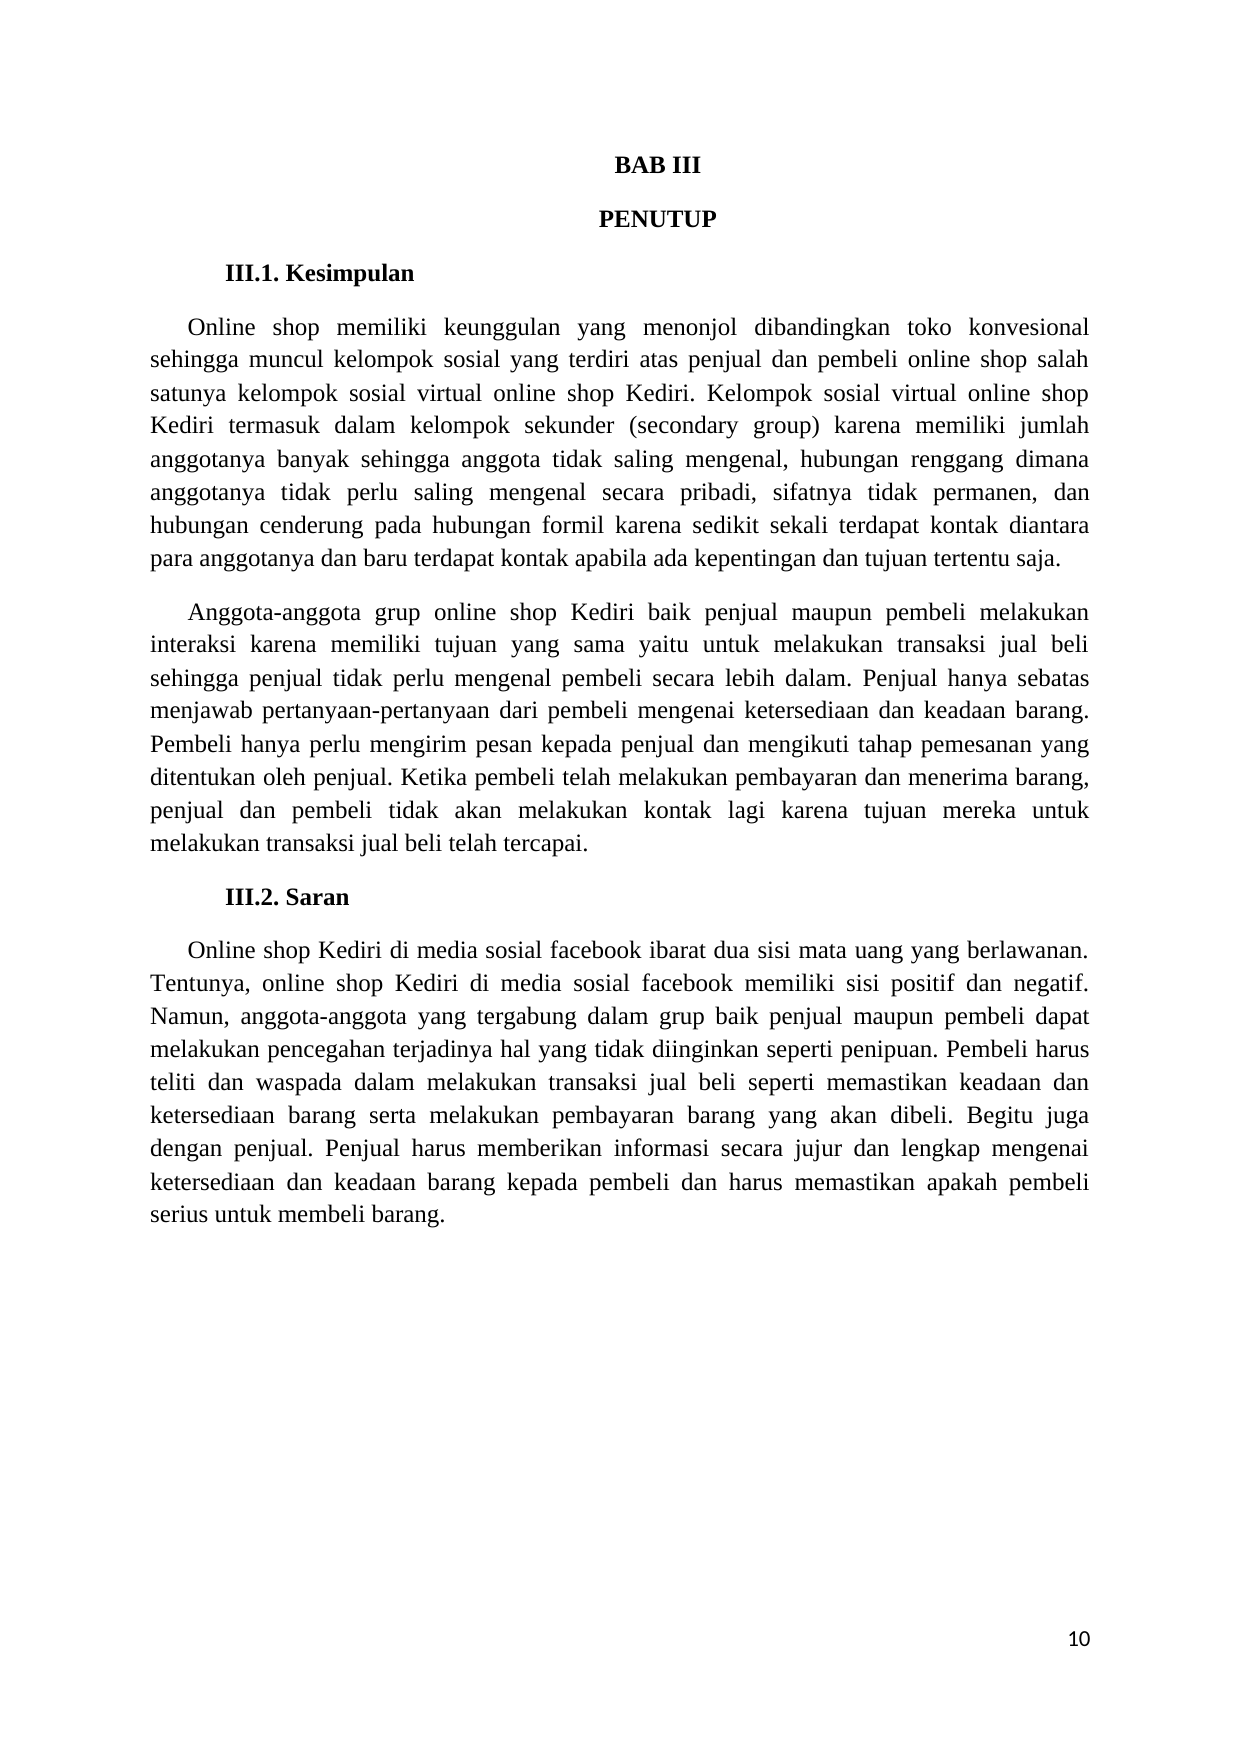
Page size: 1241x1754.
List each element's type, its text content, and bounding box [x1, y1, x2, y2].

text BAB III [187, 150, 1090, 179]
text Online shop Kediri di media sosial facebook ibarat dua sisi mata uang yang berlawanan. Tentunya, online shop Kediri di media sosial facebook memiliki sisi positif dan negatif. Namun, anggota-anggota yang tergabung dalam grup baik penjual maupun pembeli dapat melakukan pencegahan terjadinya hal yang tidak diinginkan seperti penipuan. Pembeli harus teliti dan waspada dalam melakukan transaksi jual beli seperti memastikan keadaan dan ketersediaan barang serta melakukan pembayaran barang yang akan dibeli. Begitu juga dengan penjual. Penjual harus memberikan informasi secara jujur dan lengkap mengenai ketersediaan dan keadaan barang kepada pembeli dan harus memastikan apakah pembeli serius untuk membeli barang. [150, 935, 1090, 1228]
text Online shop memiliki keunggulan yang menonjol dibandingkan toko konvesional sehingga muncul kelompok sosial yang terdiri atas penjual dan pembeli online shop salah satunya kelompok sosial virtual online shop Kediri. Kelompok sosial virtual online shop Kediri termasuk dalam kelompok sekunder (secondary group) karena memiliki jumlah anggotanya banyak sehingga anggota tidak saling mengenal, hubungan renggang dimana anggotanya tidak perlu saling mengenal secara pribadi, sifatnya tidak permanen, dan hubungan cenderung pada hubungan formil karena sedikit sekali terdapat kontak diantara para anggotanya dan baru terdapat kontak apabila ada kepentingan dan tujuan tertentu saja. [150, 312, 1090, 571]
text III.1. Kesimpulan [187, 258, 1090, 286]
text III.2. Saran [187, 882, 1090, 910]
text Anggota-anggota grup online shop Kediri baik penjual maupun pembeli melakukan interaksi karena memiliki tujuan yang sama yaitu untuk melakukan transaksi jual beli sehingga penjual tidak perlu mengenal pembeli secara lebih dalam. Penjual hanya sebatas menjawab pertanyaan-pertanyaan dari pembeli mengenai ketersediaan dan keadaan barang. Pembeli hanya perlu mengirim pesan kepada penjual dan mengikuti tahap pemesanan yang ditentukan oleh penjual. Ketika pembeli telah melakukan pembayaran dan menerima barang, penjual dan pembeli tidak akan melakukan kontak lagi karena tujuan mereka untuk melakukan transaksi jual beli telah tercapai. [150, 597, 1090, 856]
text PENUTUP [187, 204, 1090, 233]
